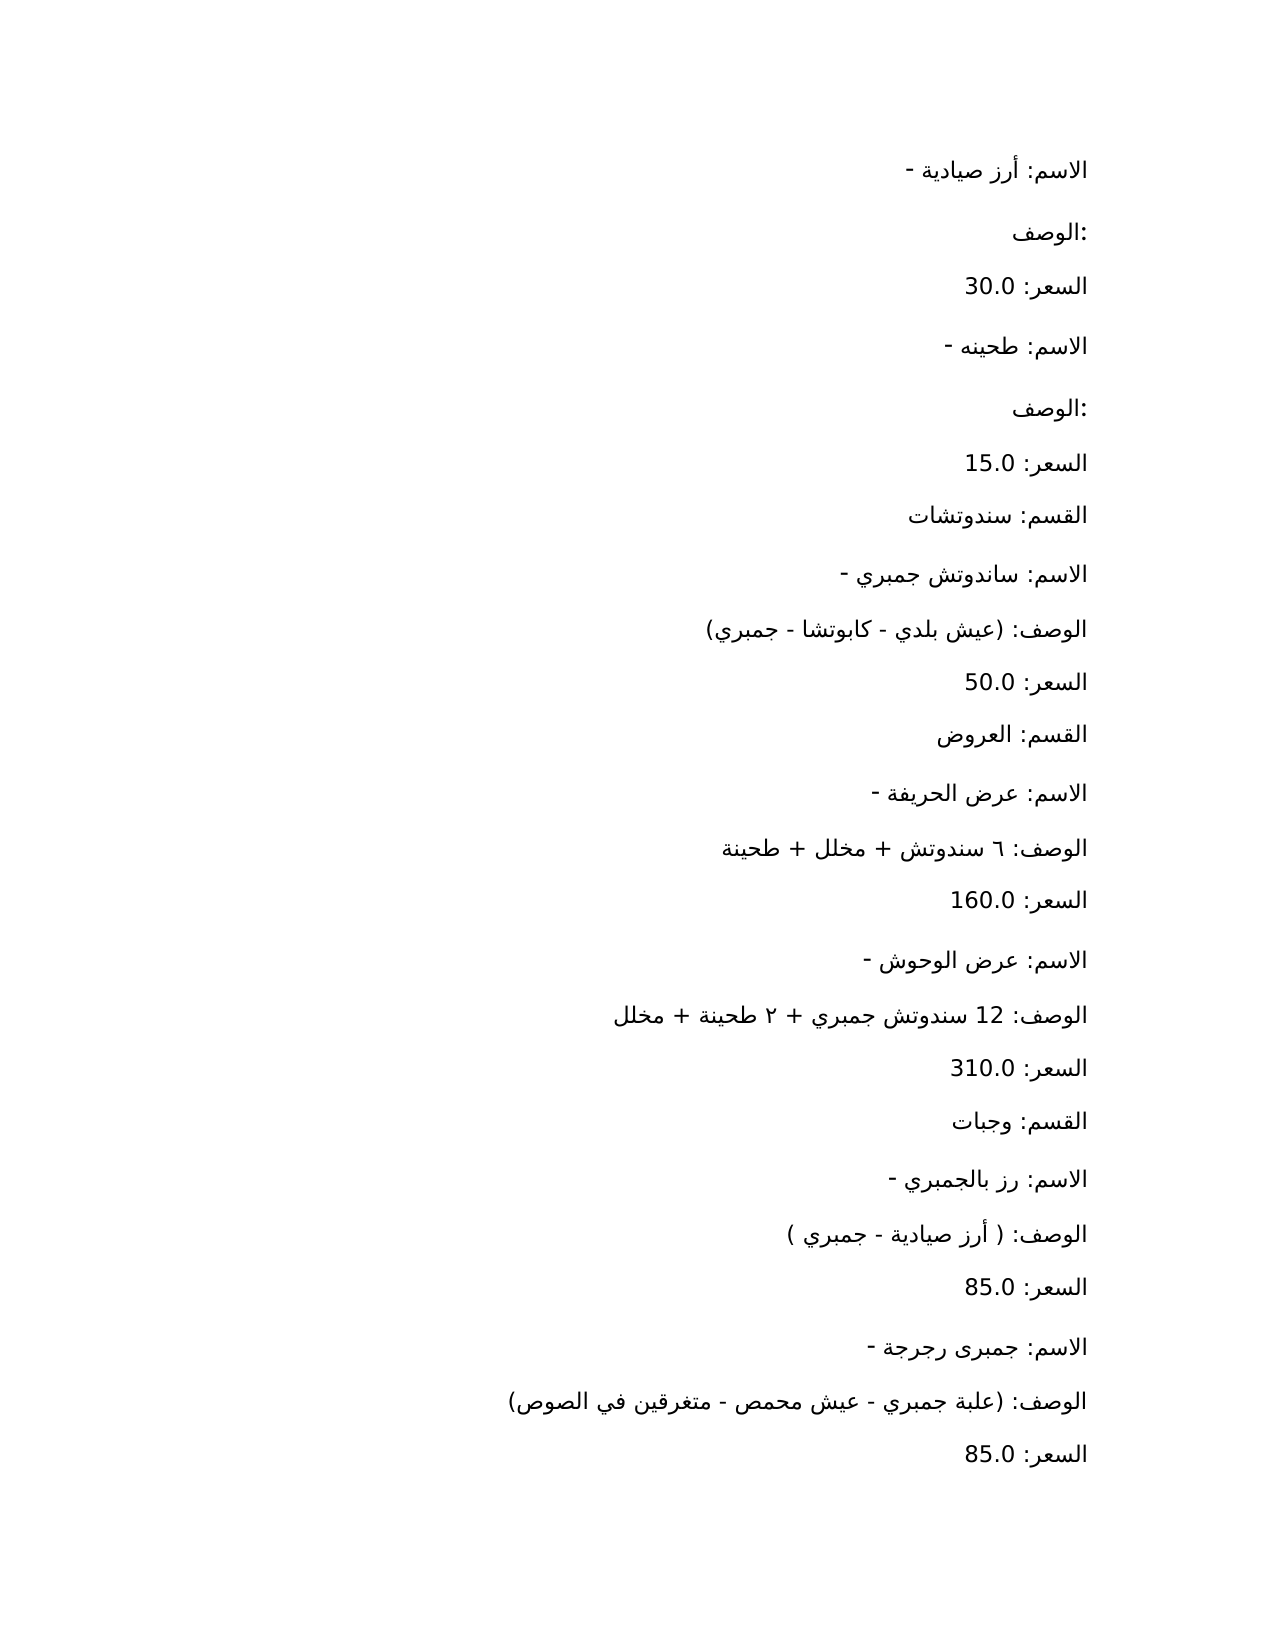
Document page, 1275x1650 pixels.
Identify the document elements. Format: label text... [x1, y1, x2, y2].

text - الاسم: جمبرى رجرجة [187, 1327, 1087, 1362]
text الوصف: (علبة جمبري - عيش محمص - متغرقين في الصوص) [187, 1388, 1087, 1415]
text السعر: 15.0 [187, 450, 1087, 477]
text - الاسم: رز بالجمبري [187, 1159, 1087, 1195]
text السعر: 50.0 [187, 669, 1087, 695]
text الوصف: ٦ سندوتش + مخلل + طحينة [187, 835, 1087, 861]
text السعر: 85.0 [187, 1441, 1087, 1468]
text القسم: سندوتشات [187, 503, 1087, 529]
text - الاسم: أرز صيادية [187, 150, 1087, 186]
text - الاسم: عرض الوحوش [187, 940, 1087, 976]
text السعر: 85.0 [187, 1274, 1087, 1301]
text الوصف: [187, 388, 1087, 424]
text - الاسم: ساندوتش جمبري [187, 554, 1087, 590]
text السعر: 30.0 [187, 273, 1087, 300]
text السعر: 310.0 [187, 1055, 1087, 1082]
text السعر: 160.0 [187, 888, 1087, 914]
text الوصف: 12 سندوتش جمبري + ٢ طحينة + مخلل [187, 1002, 1087, 1029]
text - الاسم: طحينه [187, 326, 1087, 362]
text الوصف: [187, 212, 1087, 247]
text القسم: العروض [187, 722, 1087, 748]
text الوصف: (عيش بلدي - كابوتشا - جمبري) [187, 616, 1087, 643]
text - الاسم: عرض الحريفة [187, 773, 1087, 809]
text الوصف: ( أرز صيادية - جمبري ) [187, 1221, 1087, 1248]
text القسم: وجبات [187, 1108, 1087, 1134]
